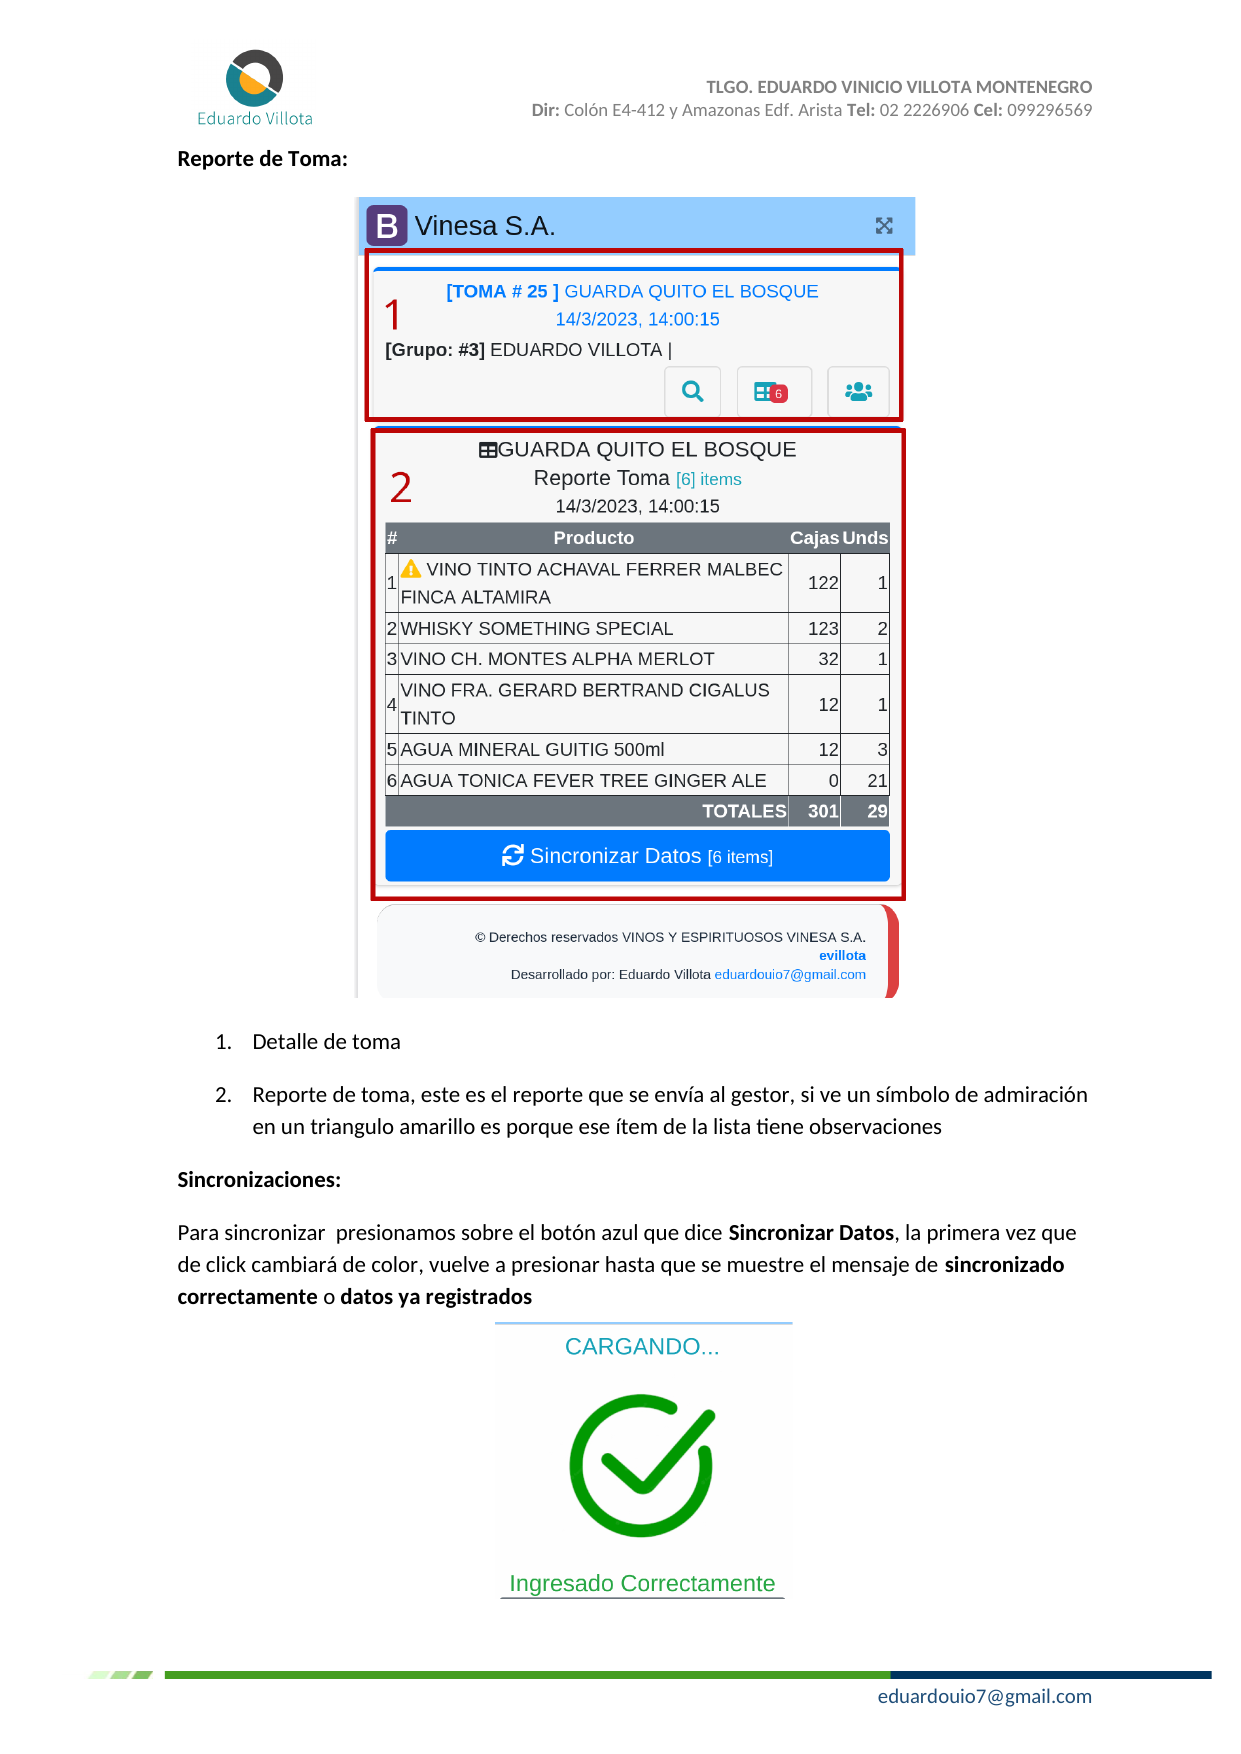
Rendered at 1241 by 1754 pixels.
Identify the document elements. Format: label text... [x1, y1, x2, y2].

text Reporte de Toma: [177, 144, 1092, 172]
text Para sincronizar presionamos sobre el botón azul que dice Sincronizar Datos, la primera vez que de click cambiará de color, vuelve a presionar hasta que se muestre el mensaje de sincronizado correctamente o datos ya registrados [177, 1218, 1092, 1310]
picture [354, 197, 916, 998]
picture [62, 1671, 1212, 1679]
text Sincronizaciones: [177, 1165, 1092, 1193]
list Reporte de toma, este es el reporte que se envía al gestor, si ve un símbolo de admiración en un triangulo amarillo es porque ese ítem de la lista tiene observaciones [215, 1080, 1092, 1140]
picture [191, 39, 316, 127]
picture [495, 1322, 793, 1599]
